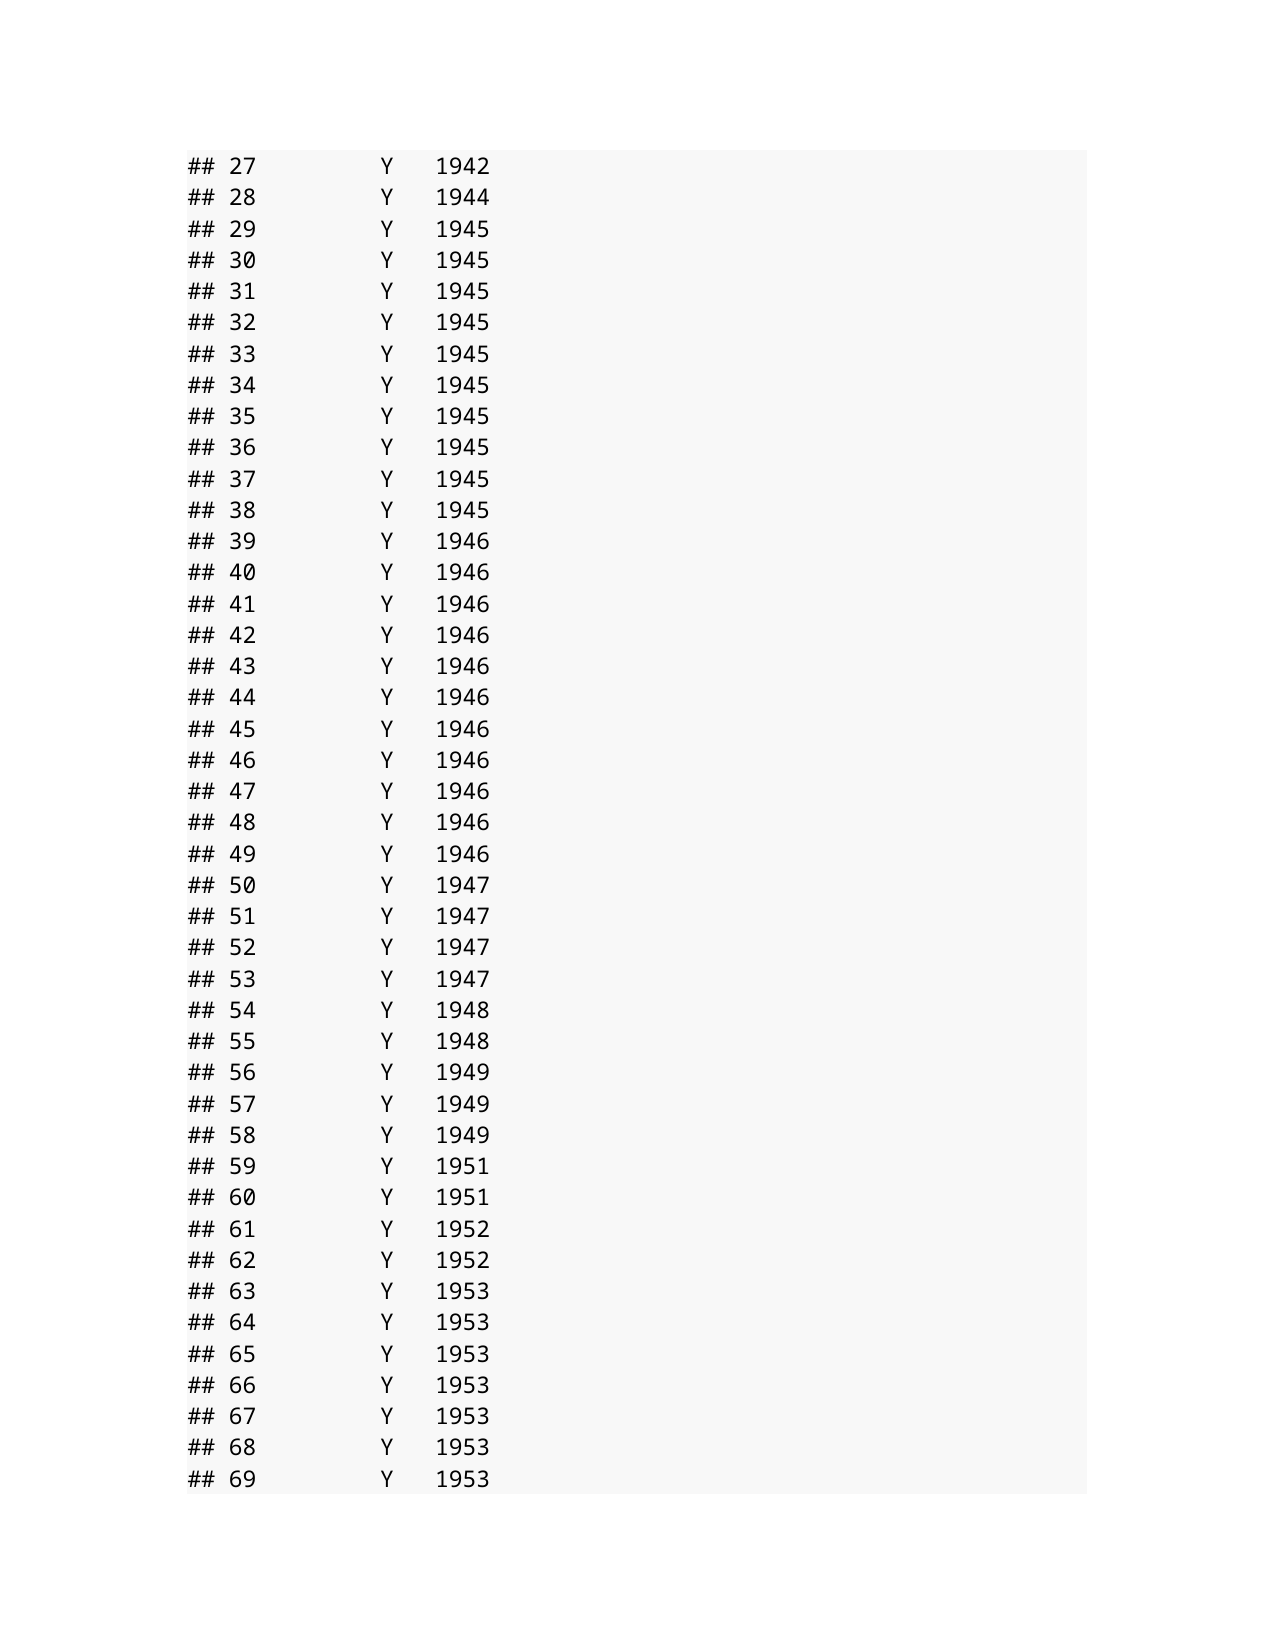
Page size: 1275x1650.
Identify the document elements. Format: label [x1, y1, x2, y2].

text [187, 150, 1087, 1494]
